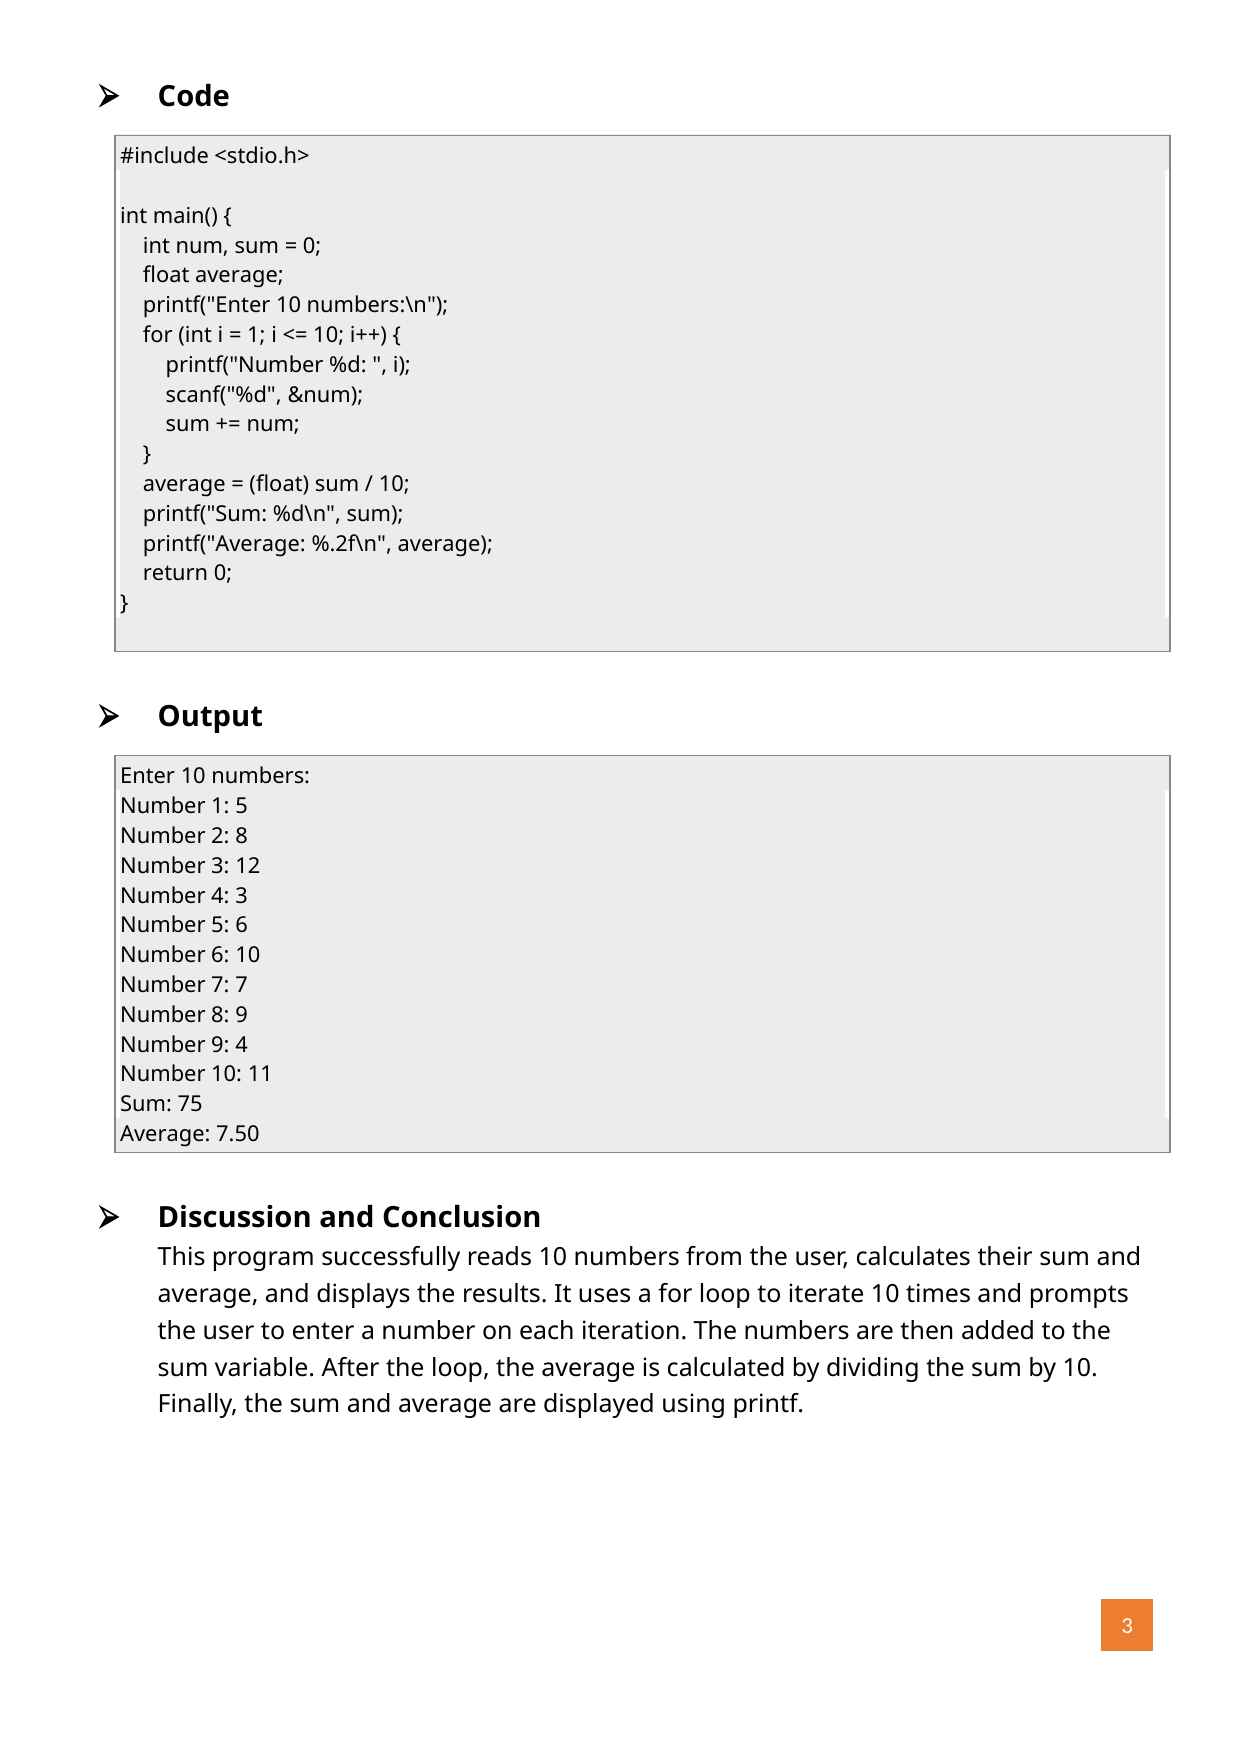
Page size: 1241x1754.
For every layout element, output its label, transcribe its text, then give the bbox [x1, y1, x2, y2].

text printf("Enter 10 numbers:\n"); [120, 289, 1165, 319]
text int num, sum = 0; [120, 229, 1165, 259]
text } [120, 438, 1165, 468]
text Number 2: 8 [120, 820, 1165, 850]
text return 0; [120, 557, 1165, 587]
text Number 6: 10 [120, 939, 1165, 969]
text Number 1: 5 [120, 790, 1165, 820]
text for (int i = 1; i <= 10; i++) { [120, 319, 1165, 349]
text int main() { [120, 200, 1165, 229]
text printf("Number %d: ", i); [120, 349, 1165, 378]
text Number 8: 9 [120, 999, 1165, 1028]
text Number 10: 11 [120, 1058, 1165, 1088]
text Average: 7.50 [116, 1112, 1169, 1152]
list Code [97, 75, 1165, 115]
text sum += num; [120, 408, 1165, 438]
list Discussion and Conclusion [97, 1196, 1165, 1236]
text Number 3: 12 [120, 850, 1165, 879]
text float average; [120, 259, 1165, 289]
text average = (float) sum / 10; [120, 468, 1165, 498]
text Number 9: 4 [120, 1028, 1165, 1058]
text scanf("%d", &num); [120, 378, 1165, 408]
list Output [97, 695, 1165, 735]
text #include <stdio.h> [116, 136, 1169, 170]
text } [120, 587, 1165, 611]
text printf("Sum: %d\n", sum); [120, 498, 1165, 527]
text Sum: 75 [120, 1088, 1165, 1112]
text printf("Average: %.2f\n", average); [120, 527, 1165, 557]
list This program successfully reads 10 numbers from the user, calculates their sum and average, and displays the results. It uses a for loop to iterate 10 times and prompts the user to enter a number on each iteration. The numbers are then added to the sum variable. After the loop, the average is calculated by dividing the sum by 10. Finally, the sum and average are displayed using printf. [157, 1239, 1165, 1420]
text Number 7: 7 [120, 969, 1165, 999]
text Number 4: 3 [120, 879, 1165, 909]
text Number 5: 6 [120, 909, 1165, 939]
text Enter 10 numbers: [116, 756, 1169, 790]
